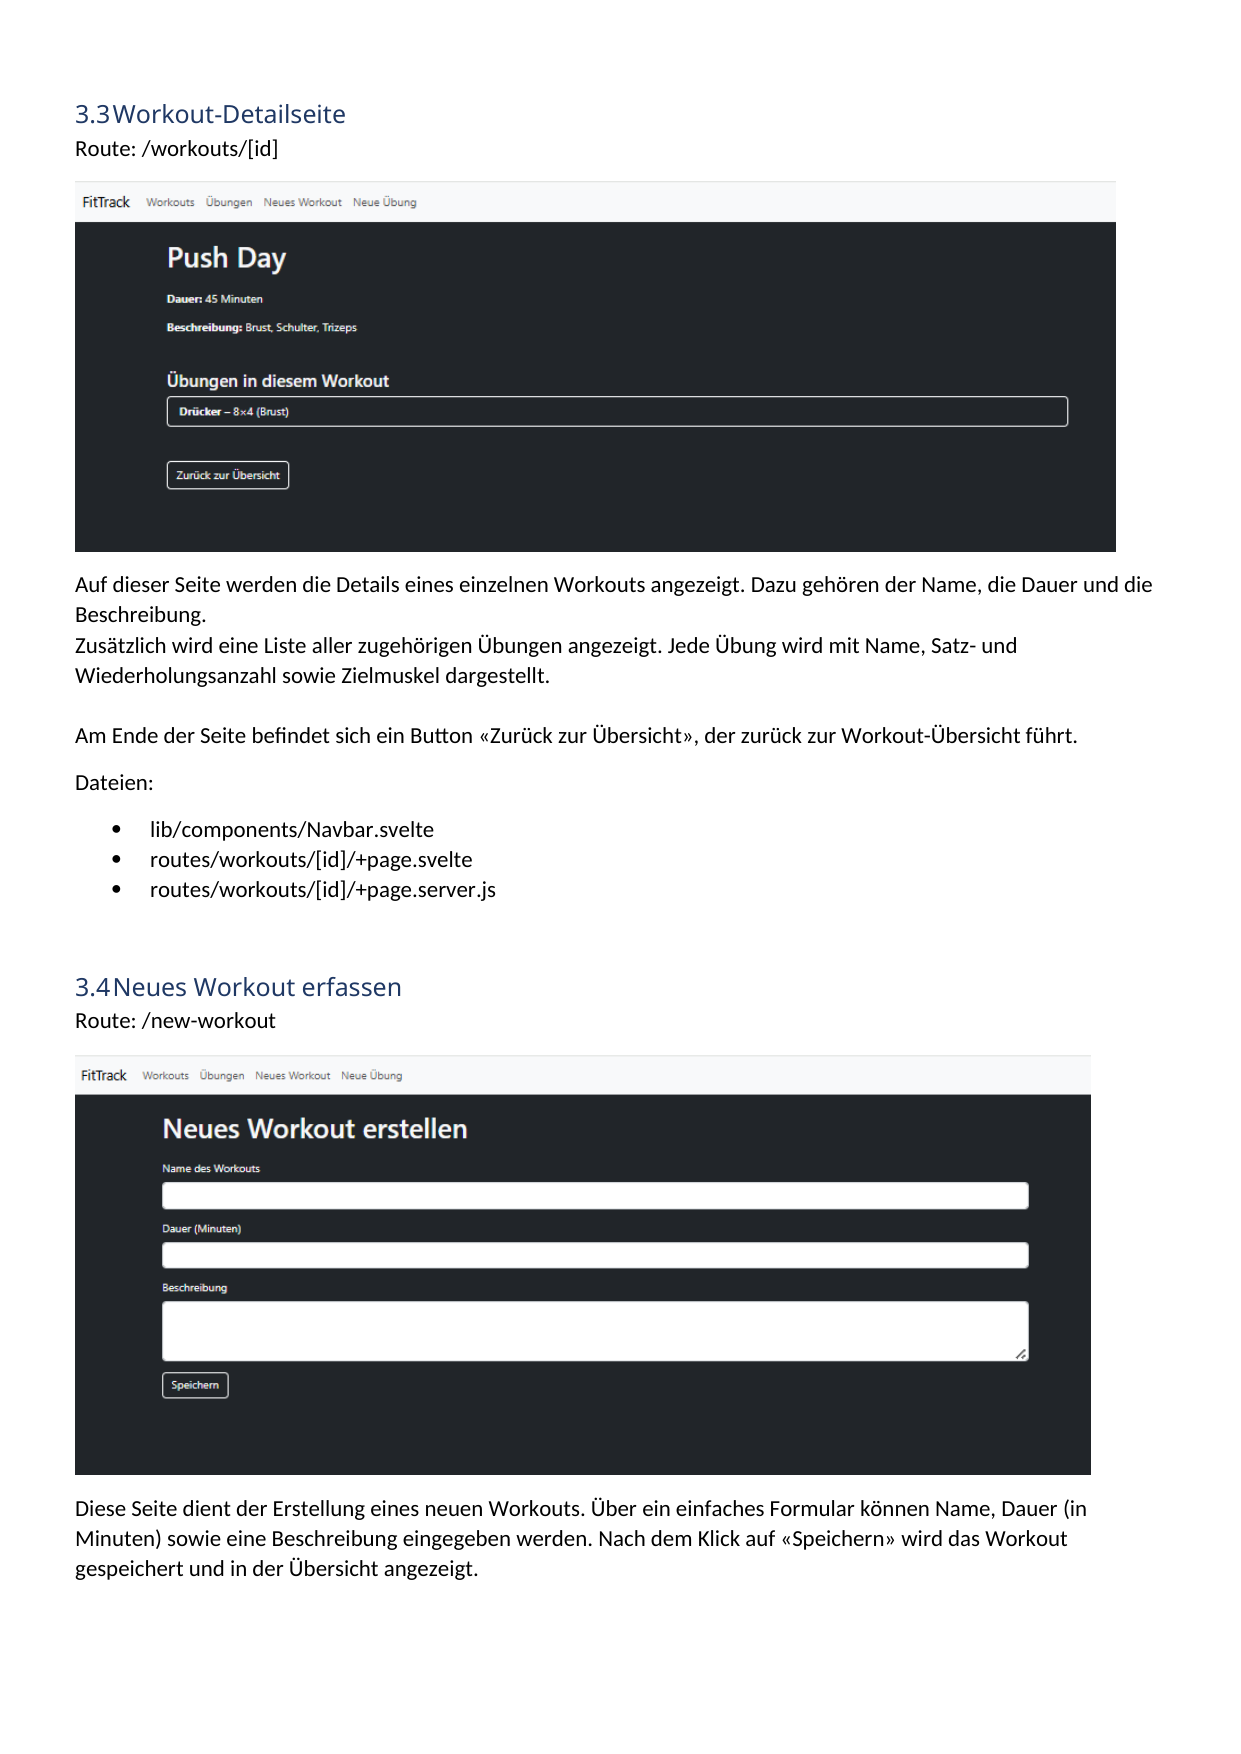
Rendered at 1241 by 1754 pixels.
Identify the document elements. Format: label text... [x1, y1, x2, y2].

list routes/workouts/[id]/+page.svelte [112, 845, 1165, 873]
picture [75, 1053, 1091, 1475]
subtitle Workout-Detailseite [75, 97, 1165, 131]
list routes/workouts/[id]/+page.server.js [112, 876, 1165, 904]
text Auf dieser Seite werden die Details eines einzelnen Workouts angezeigt. Dazu gehören der Name, die Dauer und die Beschreibung. Zusätzlich wird eine Liste aller zugehörigen Übungen angezeigt. Jede Übung wird mit Name, Satz- und Wiederholungsanzahl sowie Zielmuskel dargestellt. Am Ende der Seite befindet sich ein Button «Zurück zur Übersicht», der zurück zur Workout-Übersicht führt. [75, 570, 1165, 749]
text Route: /workouts/[id] [75, 134, 1165, 162]
picture [75, 180, 1116, 552]
subtitle Neues Workout erfassen [75, 969, 1165, 1003]
list lib/components/Navbar.svelte [112, 815, 1165, 843]
text Route: /new-workout [75, 1006, 1165, 1034]
text Dateien: [75, 768, 1165, 796]
text Diese Seite dient der Erstellung eines neuen Workouts. Über ein einfaches Formular können Name, Dauer (in Minuten) sowie eine Beschreibung eingegeben werden. Nach dem Klick auf «Speichern» wird das Workout gespeichert und in der Übersicht angezeigt. [75, 1494, 1165, 1582]
